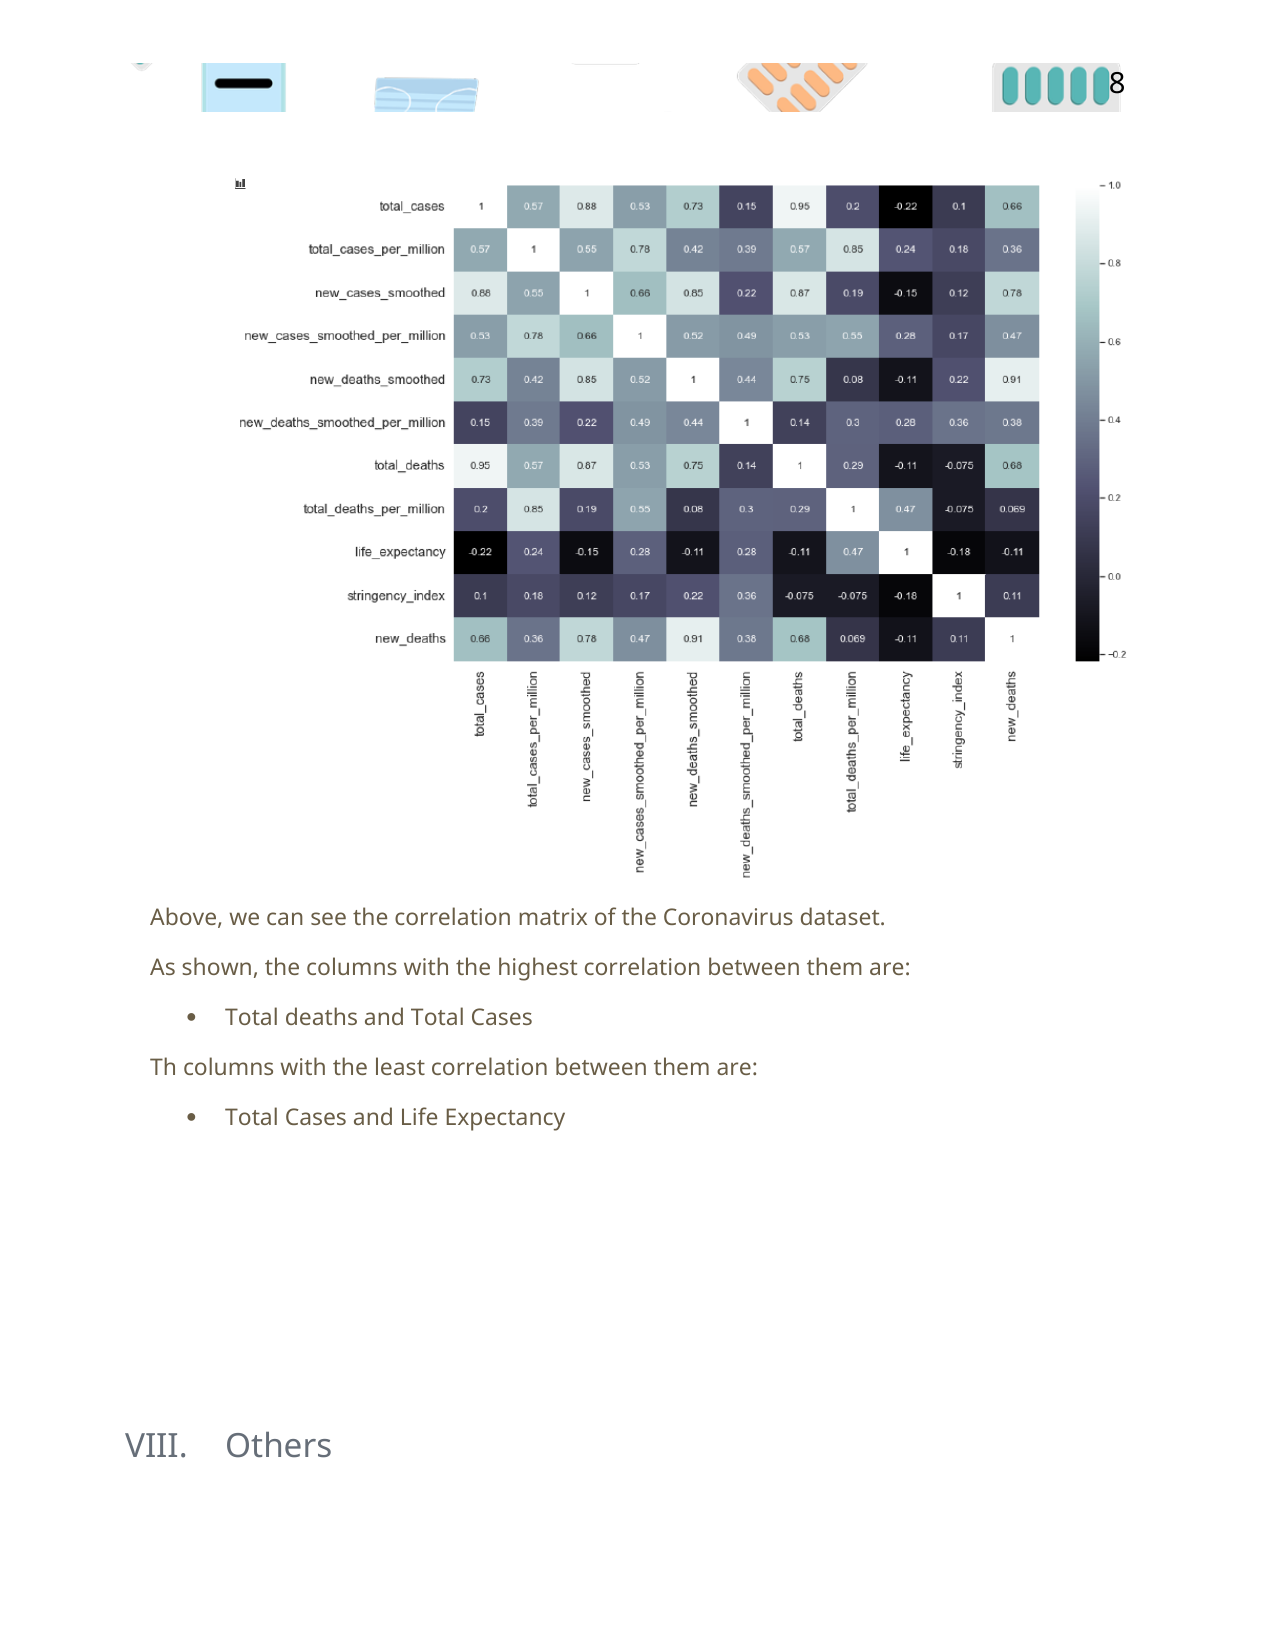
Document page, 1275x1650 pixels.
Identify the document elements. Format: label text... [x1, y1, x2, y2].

list Total Cases and Life Expectancy [187, 1101, 1125, 1133]
text Above, we can see the correlation matrix of the Coronavirus dataset. [150, 901, 1125, 933]
text Th columns with the least correlation between them are: [150, 1051, 1125, 1083]
picture [225, 172, 1133, 883]
picture [69, 63, 1210, 112]
list Total deaths and Total Cases [187, 1001, 1125, 1033]
subtitle Others [187, 1422, 1125, 1468]
text As shown, the columns with the highest correlation between them are: [150, 951, 1125, 983]
